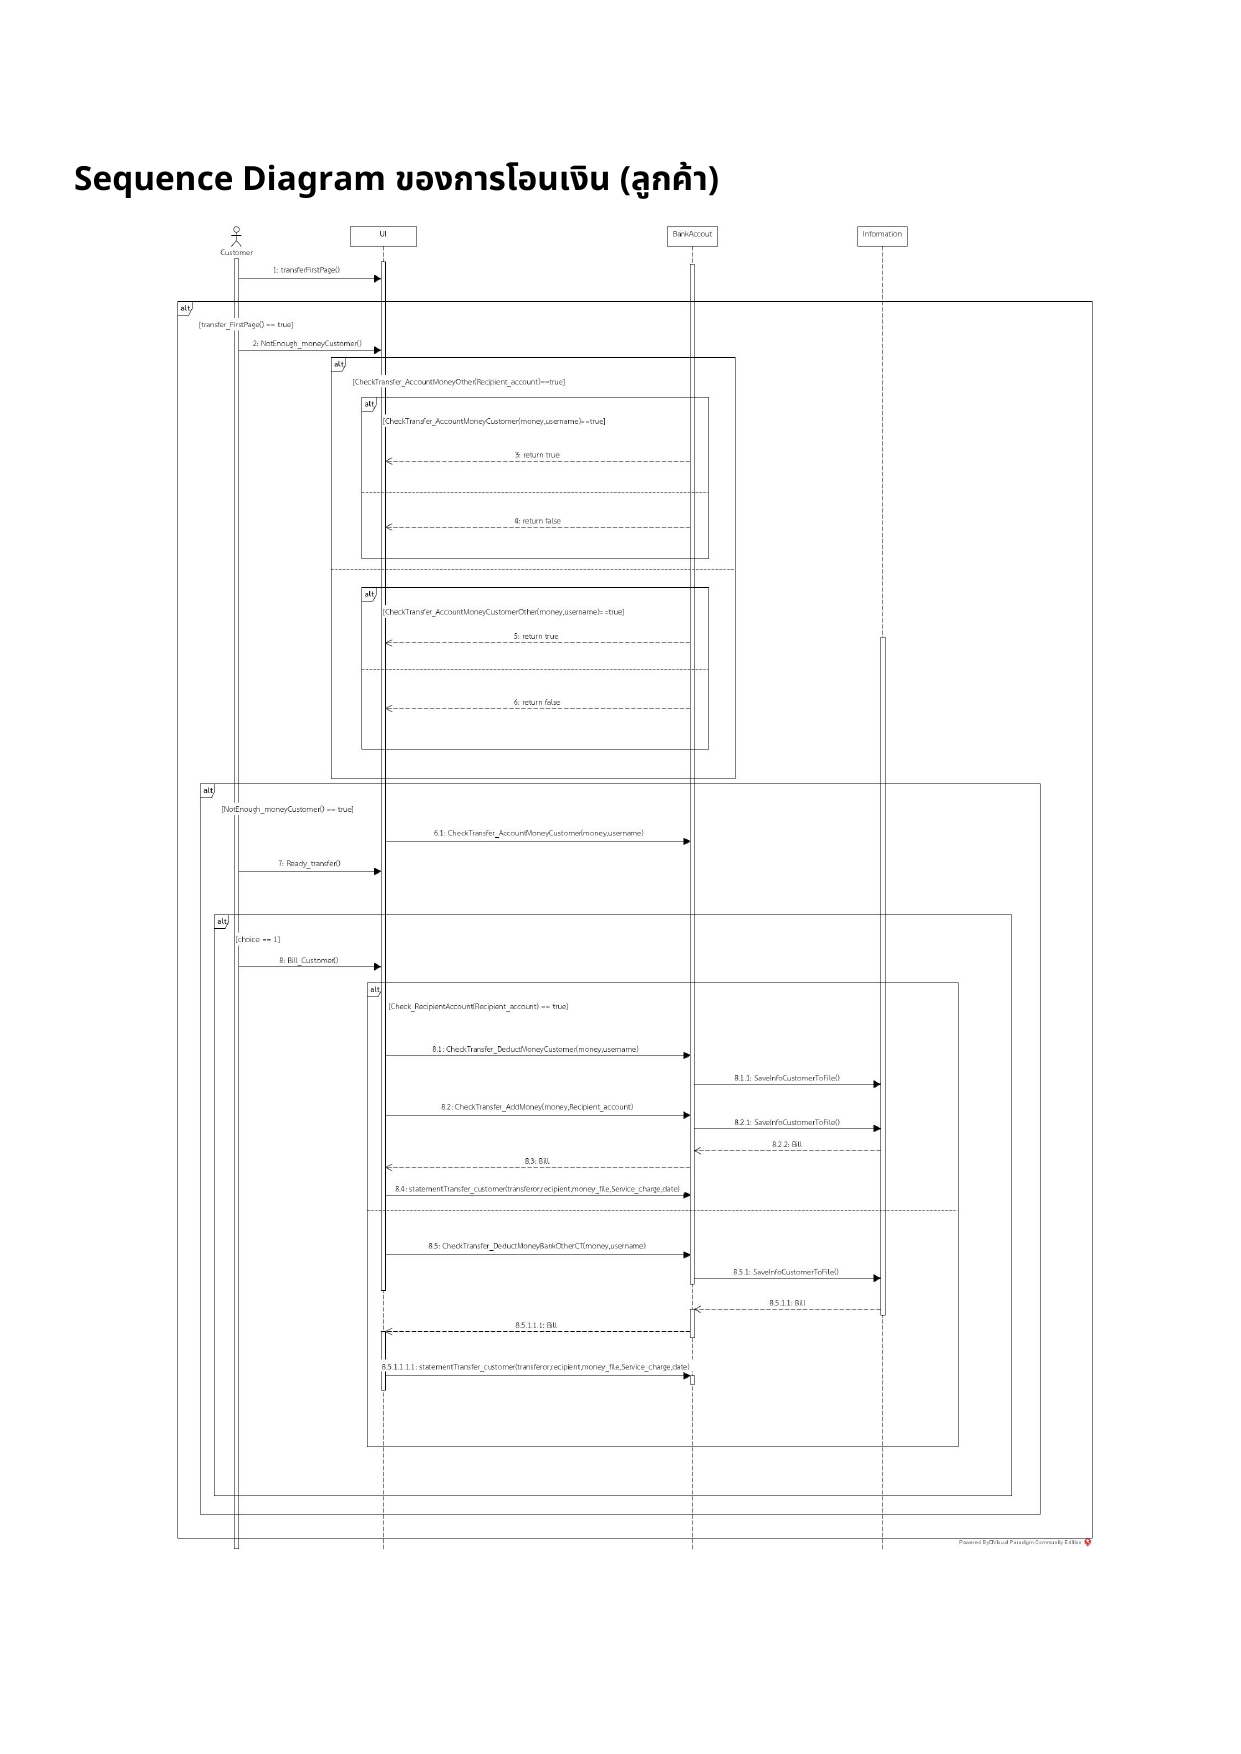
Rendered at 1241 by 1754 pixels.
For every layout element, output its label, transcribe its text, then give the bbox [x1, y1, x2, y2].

text Sequence Diagram ของการโอนเงิน (ลูกค้า) [74, 154, 1196, 205]
picture [176, 225, 1094, 1551]
